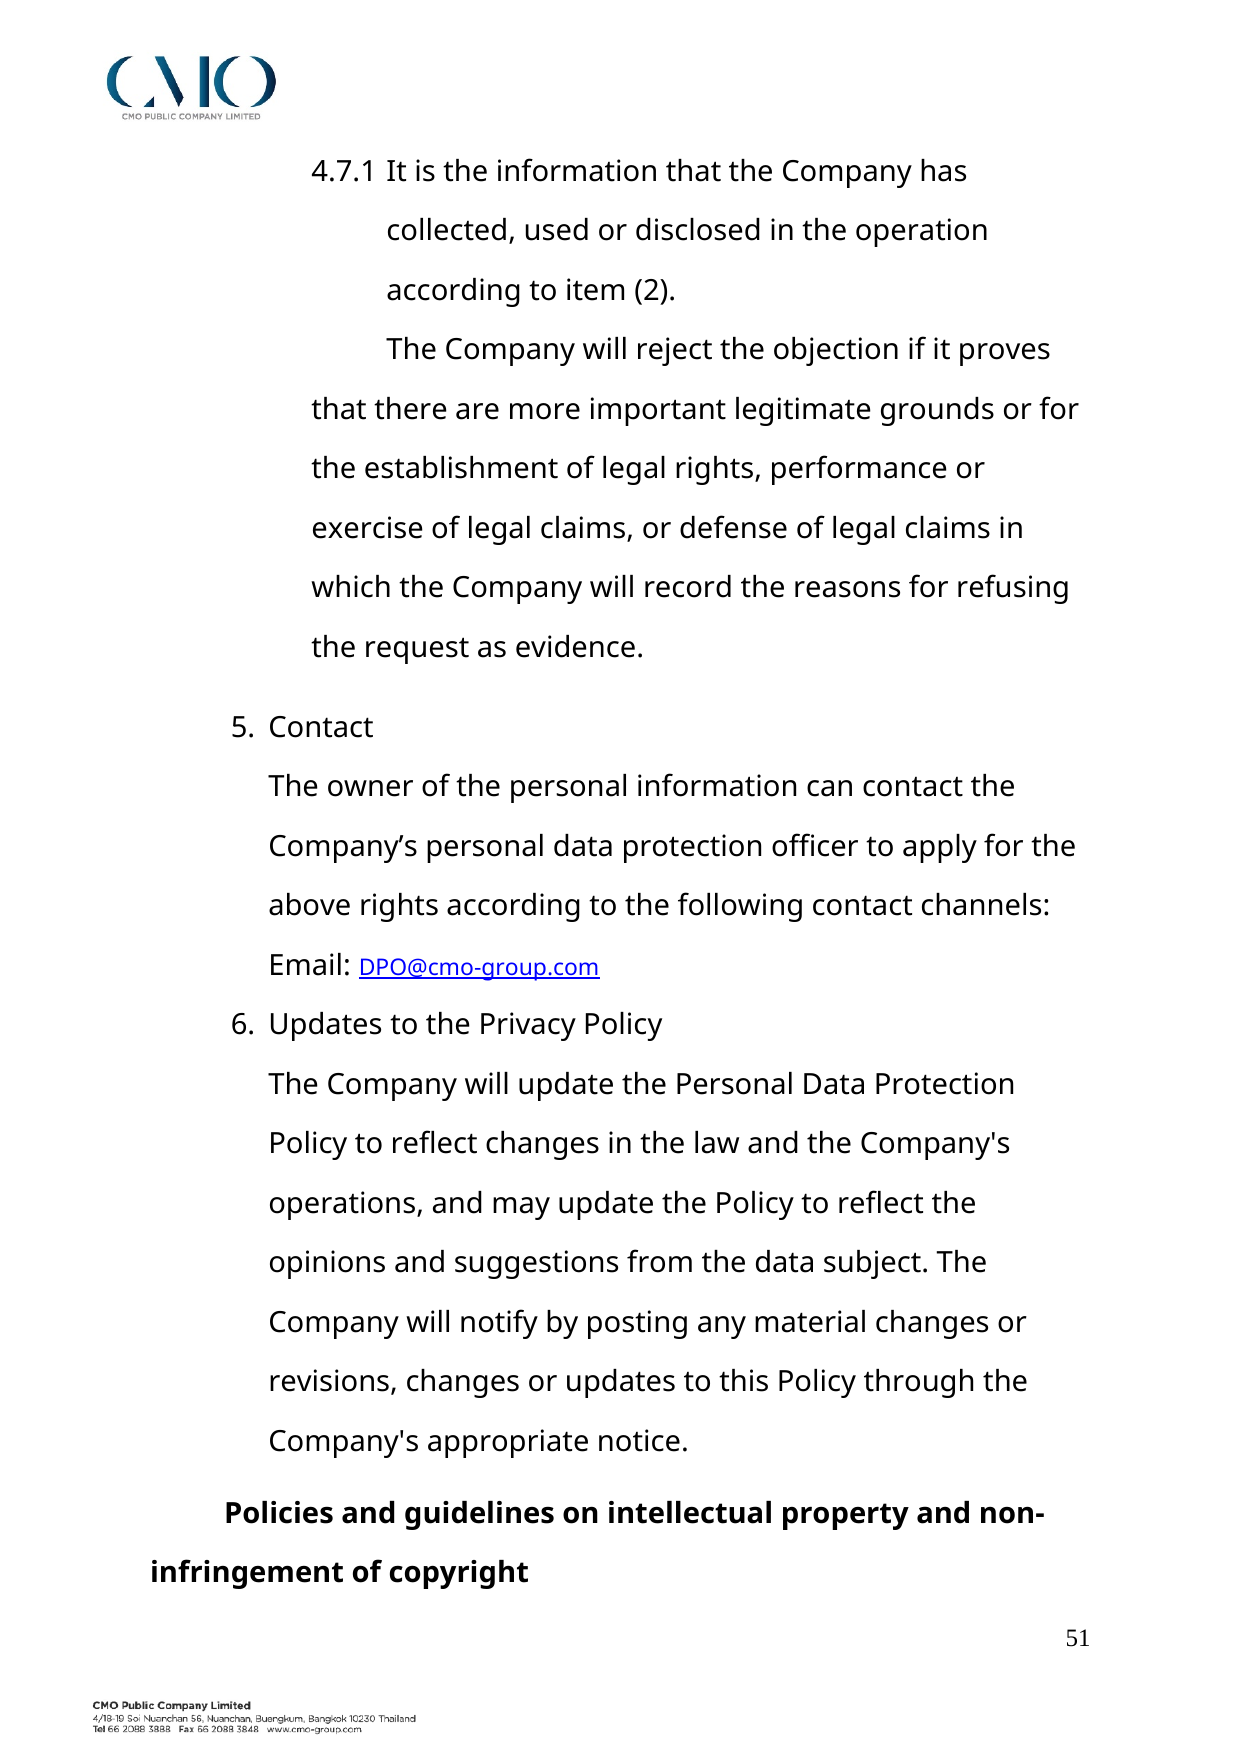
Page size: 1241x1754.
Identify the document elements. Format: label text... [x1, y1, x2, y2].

text Policies and guidelines on intellectual property and non-infringement of copyright [150, 1492, 1090, 1591]
text The Company will update the Personal Data Protection Policy to reflect changes in the law and the Company's operations, and may update the Policy to reflect the opinions and suggestions from the data subject. The Company will notify by posting any material changes or revisions, changes or updates to this Policy through the Company's appropriate notice. [268, 1063, 1090, 1459]
list Contact [231, 706, 1090, 746]
picture [81, 28, 300, 147]
list It is the information that the Company has collected, used or disclosed in the operation according to item (2). [311, 150, 1090, 309]
list Updates to the Privacy Policy [231, 1003, 1090, 1043]
list The owner of the personal information can contact the Company’s personal data protection officer to apply for the above rights according to the following contact channels: Email: DPO@cmo-group.com [268, 766, 1090, 984]
text The Company will reject the objection if it proves that there are more important legitimate grounds or for the establishment of legal rights, performance or exercise of legal claims, or defense of legal claims in which the Company will record the reasons for refusing the request as evidence. [311, 328, 1090, 666]
